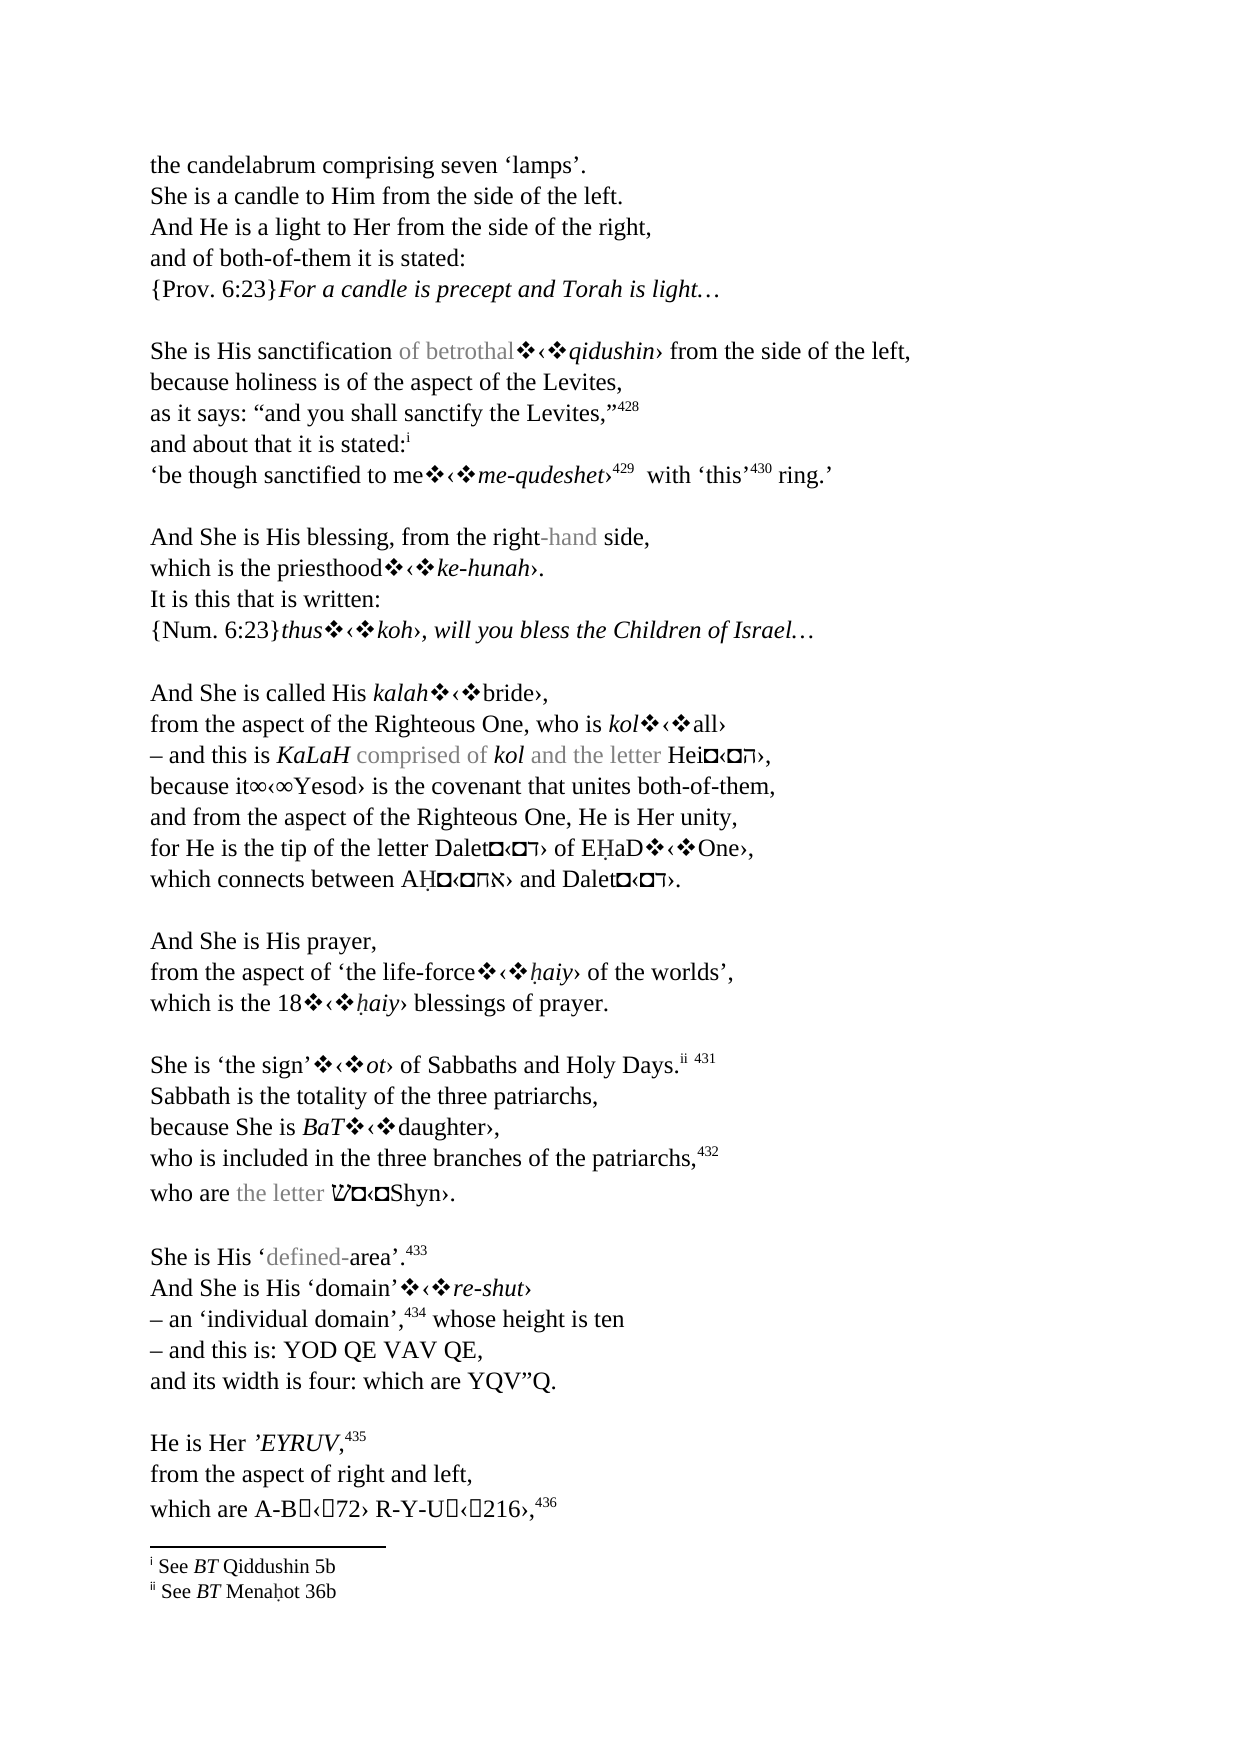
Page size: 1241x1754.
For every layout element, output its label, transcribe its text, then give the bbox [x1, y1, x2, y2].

text She is His ‘defined-area’. And She is His ‘domain’‹re-shut› – an ‘individual domain’, whose height is ten – and this is: YOD QE VAV QE, and its width is four: which are YQV”Q. [150, 1242, 1090, 1394]
text She is His sanctification of betrothal‹qidushin› from the side of the left, because holiness is of the aspect of the Levites, as it says: “and you shall sanctify the Levites,” and about that it is stated: ‘be though sanctified to me‹me-qudeshet› with ‘this’ ring.’ [150, 336, 1090, 489]
text She is ‘the sign’‹ot› of Sabbaths and Holy Days. Sabbath is the totality of the three patriarchs, because She is BaT‹daughter›, who is included in the three branches of the patriarchs, who are the letter ש◘‹◘Shyn›. [150, 1050, 1090, 1208]
text And She is called His kalah‹bride›, from the aspect of the Righteous One, who is kol‹all› – and this is KaLaH comprised of kol and the letter Hei◘‹◘ה›, because it∞‹∞Yesod› is the covenant that unites both-of-them, and from the aspect of the Righteous One, He is Her unity, for He is the tip of the letter Dalet◘‹◘ד› of EḤaD‹One›, which connects between AḤ◘‹◘אח› and Dalet◘‹◘ד›. [150, 678, 1090, 893]
text And She is His blessing, from the right-hand side, which is the priesthood‹ke-hunah›. It is this that is written: {Num. 6:23}thus‹koh›, will you bless the Children of Israel… [150, 522, 1090, 644]
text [150, 1428, 1090, 1524]
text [150, 150, 1090, 303]
text And She is His prayer, from the aspect of ‘the life-force‹ḥaiy› of the worlds’, which is the 18‹ḥaiy› blessings of prayer. [150, 926, 1090, 1017]
